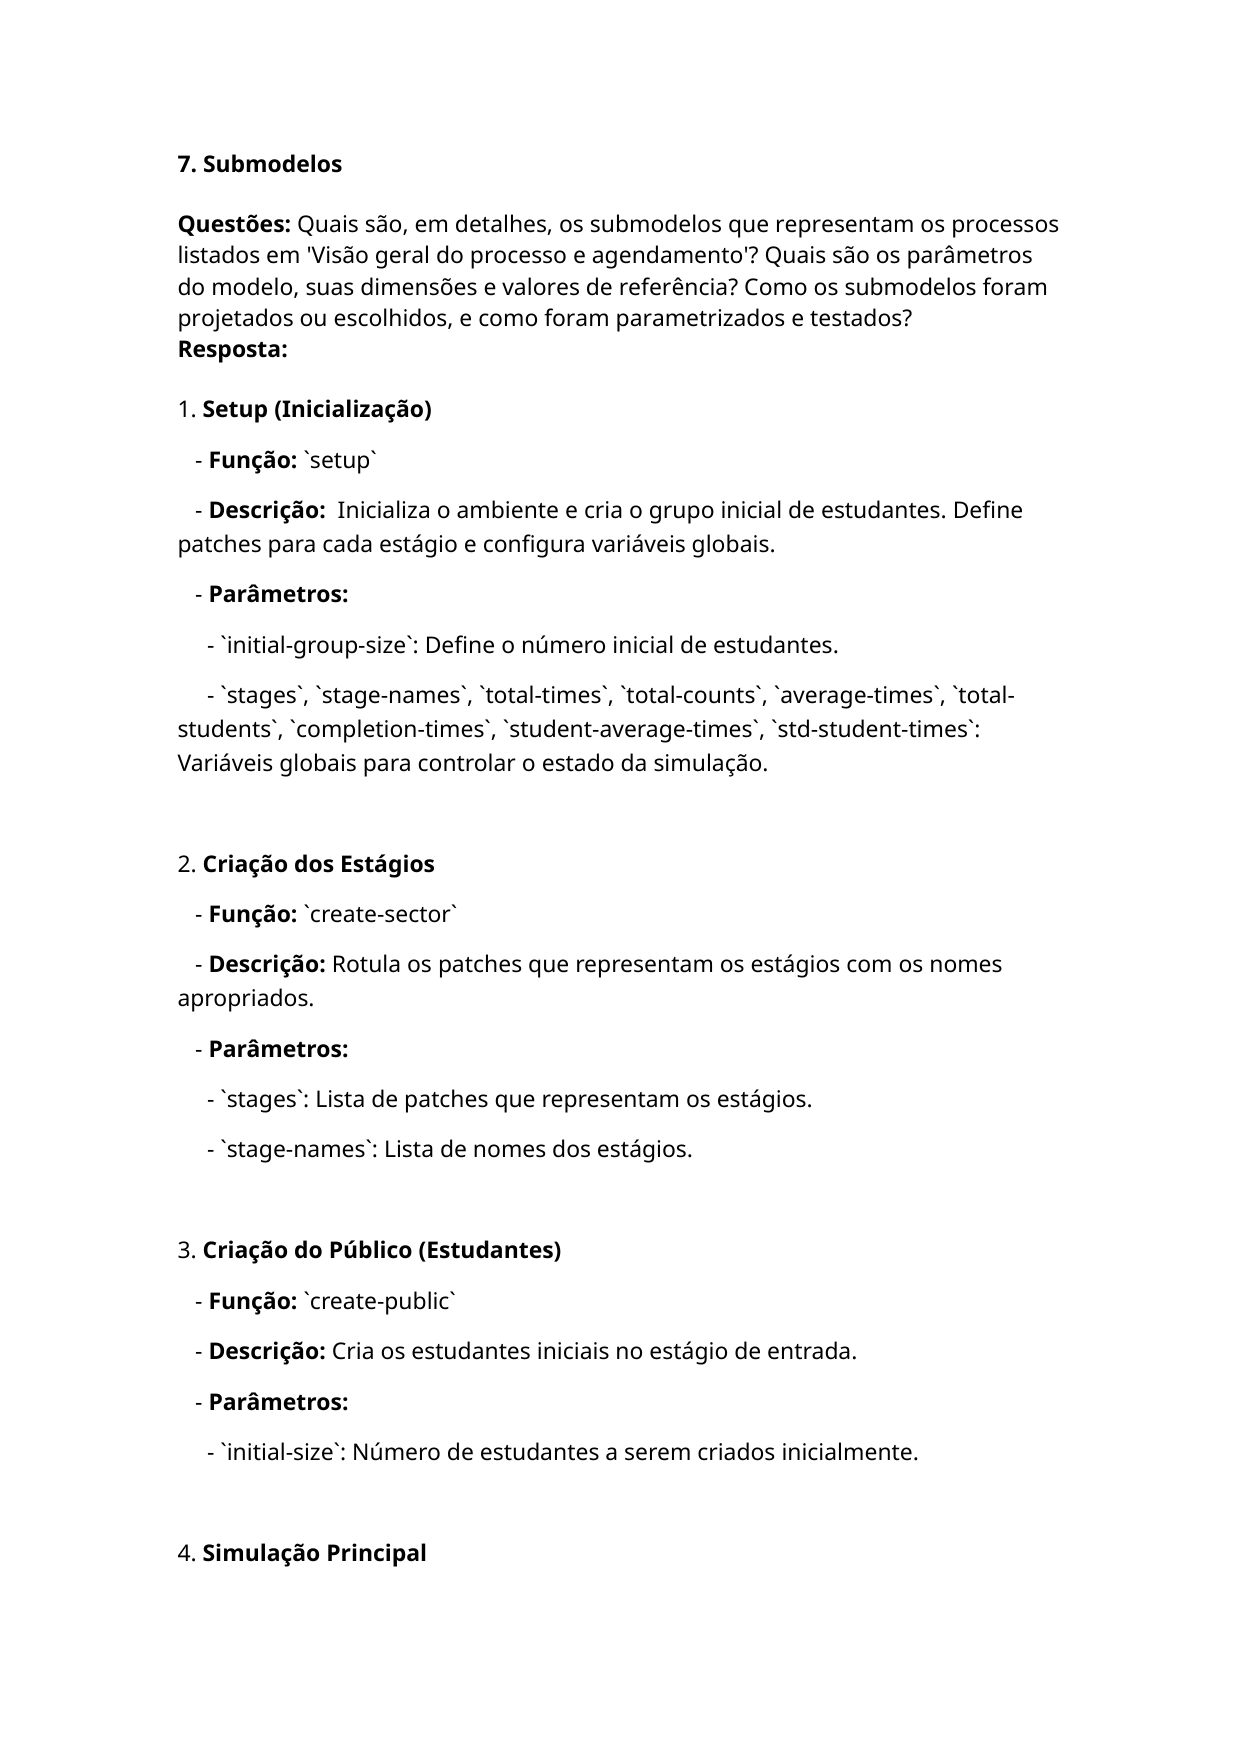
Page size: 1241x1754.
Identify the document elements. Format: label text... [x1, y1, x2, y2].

text 4. Simulação Principal [177, 1537, 1063, 1568]
text - Parâmetros: [177, 1386, 1063, 1417]
text - Função: `create-sector` [177, 898, 1063, 929]
text - `stages`: Lista de patches que representam os estágios. [177, 1083, 1063, 1114]
text - Descrição: Inicializa o ambiente e cria o grupo inicial de estudantes. Define patches para cada estágio e configura variáveis globais. [177, 494, 1063, 559]
text 1. Setup (Inicialização) [177, 393, 1063, 425]
text 7. Submodelos [177, 148, 1063, 179]
text - `stage-names`: Lista de nomes dos estágios. [177, 1133, 1063, 1165]
text - Descrição: Rotula os patches que representam os estágios com os nomes apropriados. [177, 948, 1063, 1013]
text 2. Criação dos Estágios [177, 848, 1063, 879]
text 3. Criação do Público (Estudantes) [177, 1234, 1063, 1266]
text Questões: Quais são, em detalhes, os submodelos que representam os processos listados em 'Visão geral do processo e agendamento'? Quais são os parâmetros do modelo, suas dimensões e valores de referência? Como os submodelos foram projetados ou escolhidos, e como foram parametrizados e testados? Resposta: [177, 208, 1063, 364]
text - `initial-group-size`: Define o número inicial de estudantes. [177, 629, 1063, 660]
text - Função: `create-public` [177, 1285, 1063, 1316]
text - Parâmetros: [177, 578, 1063, 610]
text - `initial-size`: Número de estudantes a serem criados inicialmente. [177, 1436, 1063, 1467]
text - `stages`, `stage-names`, `total-times`, `total-counts`, `average-times`, `total-students`, `completion-times`, `student-average-times`, `std-student-times`: Variáveis globais para controlar o estado da simulação. [177, 679, 1063, 778]
text - Função: `setup` [177, 444, 1063, 475]
text - Parâmetros: [177, 1033, 1063, 1064]
text - Descrição: Cria os estudantes iniciais no estágio de entrada. [177, 1335, 1063, 1366]
